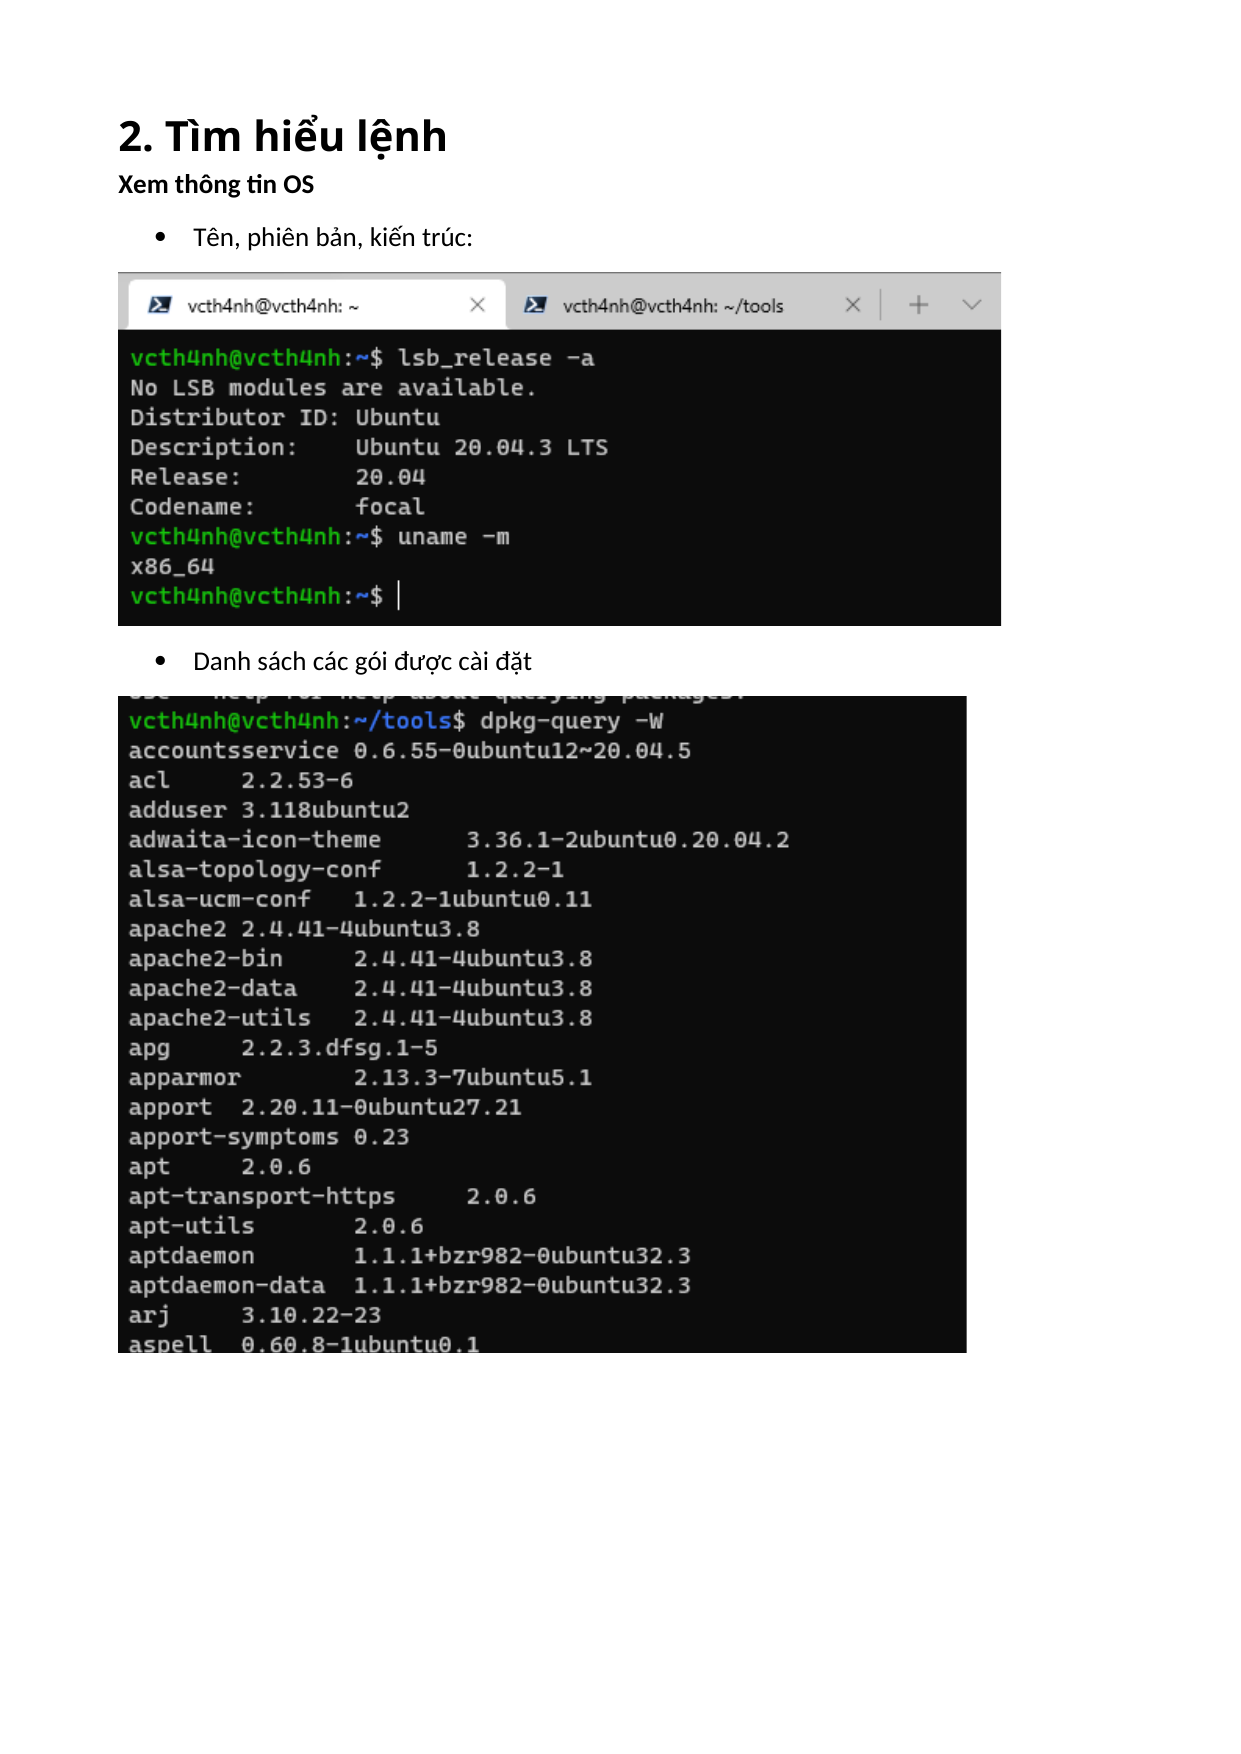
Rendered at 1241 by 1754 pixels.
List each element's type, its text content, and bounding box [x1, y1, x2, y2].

text Xem thông tin OS [118, 168, 1169, 201]
picture [118, 696, 967, 1353]
picture [118, 272, 1002, 626]
subtitle 2. Tìm hiểu lệnh [118, 106, 1169, 163]
list Tên, phiên bản, kiến trúc: [156, 220, 1169, 253]
list Danh sách các gói được cài đặt [156, 644, 1169, 677]
